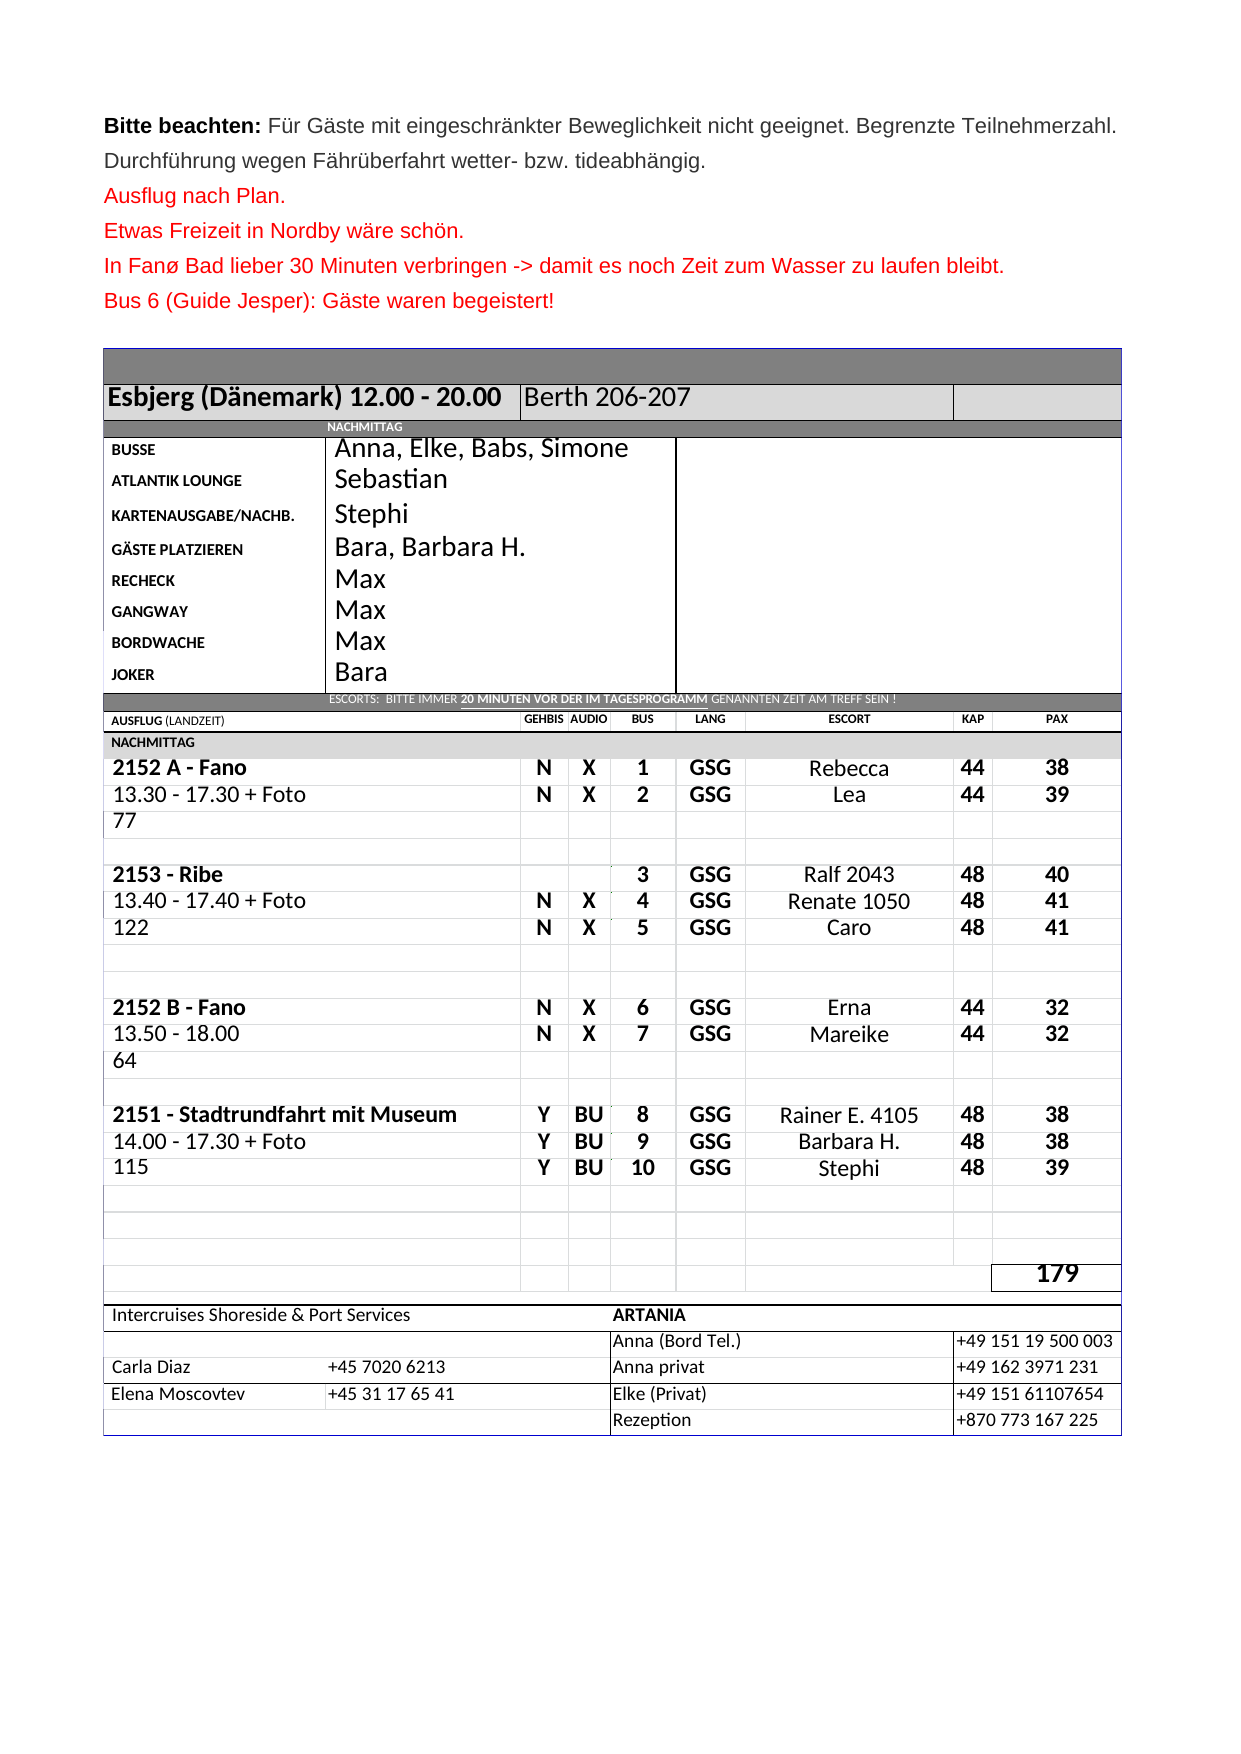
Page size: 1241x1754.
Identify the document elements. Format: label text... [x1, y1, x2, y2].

text Bus 6 (Guide Jesper): Gäste waren begeistert! [103, 278, 1122, 313]
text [103, 103, 1122, 208]
text Etwas Freizeit in Nordby wäre schön. [103, 208, 1122, 243]
text In Fanø Bad lieber 30 Minuten verbringen -> damit es noch Zeit zum Wasser zu laufen bleibt. [103, 243, 1122, 278]
